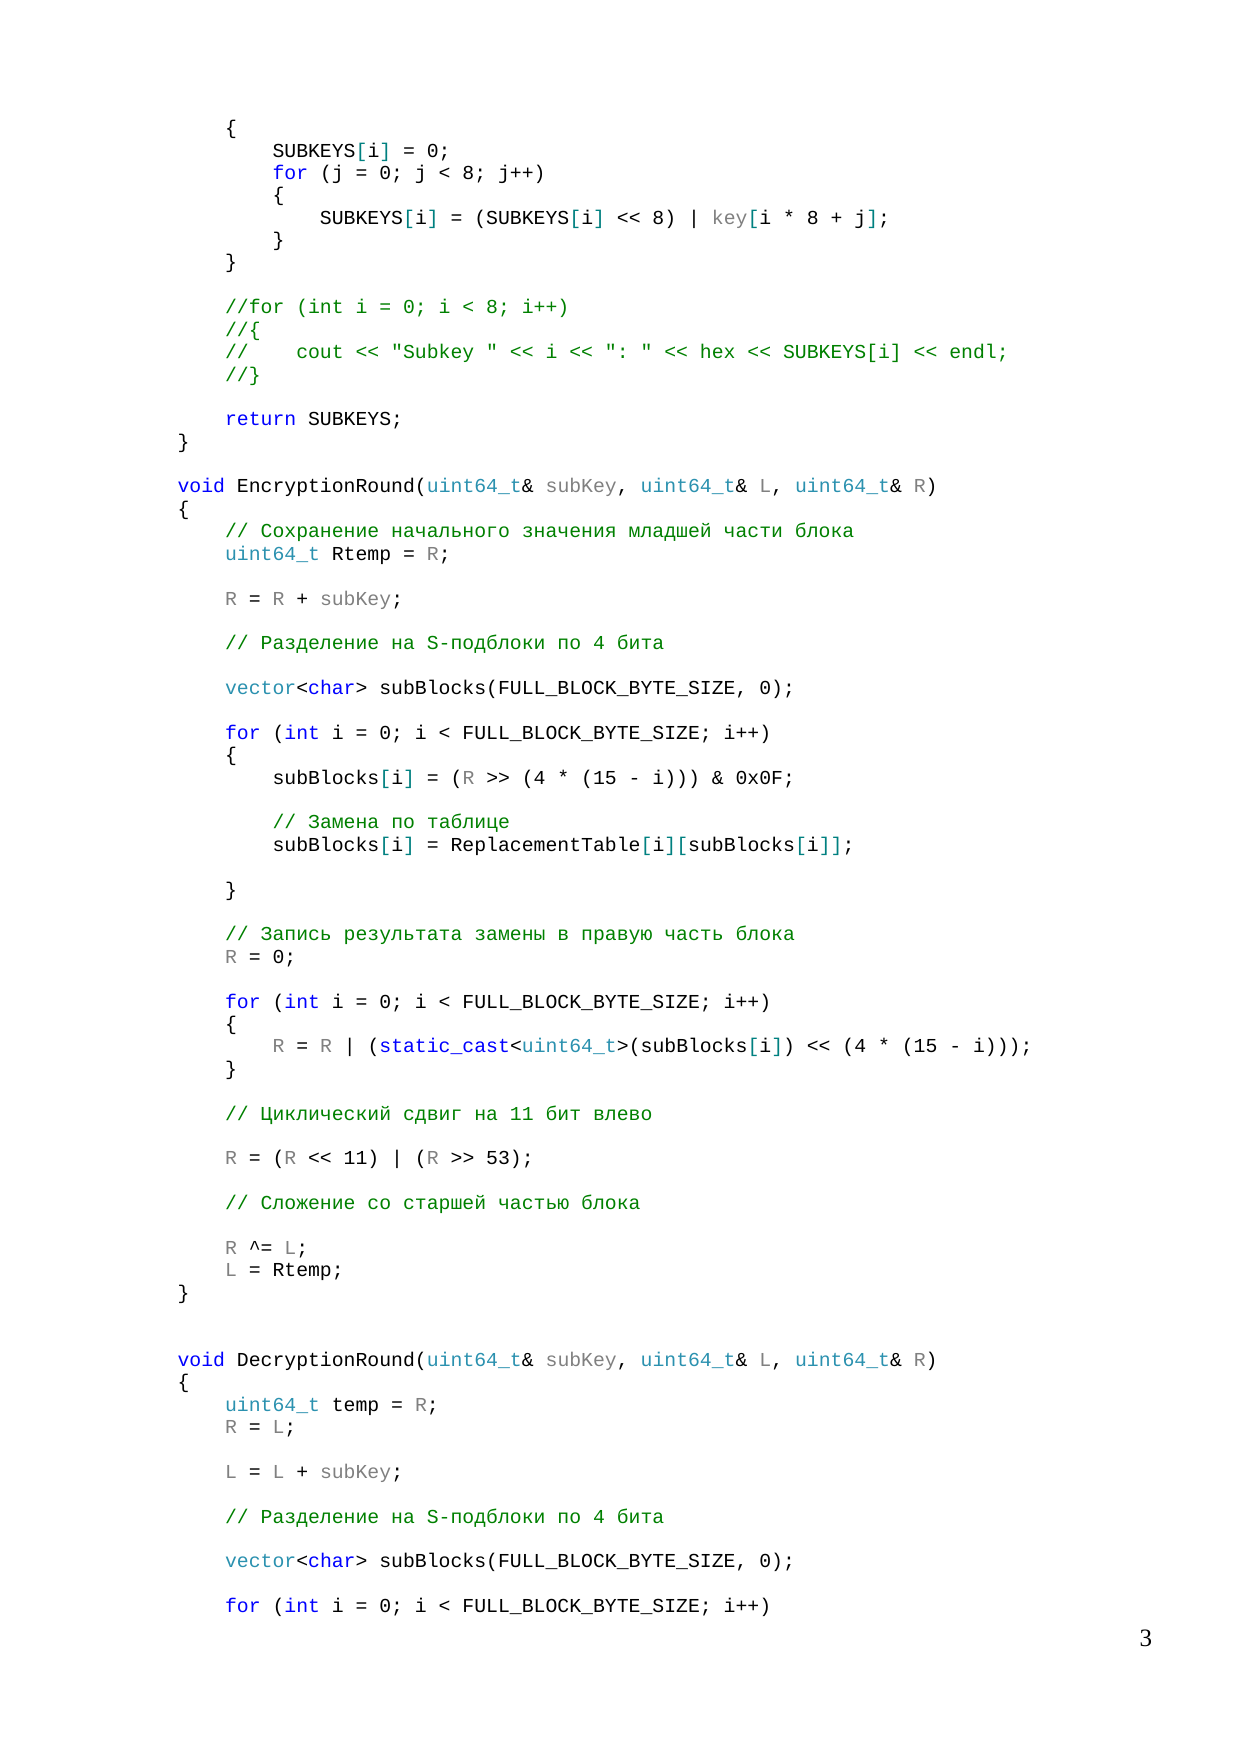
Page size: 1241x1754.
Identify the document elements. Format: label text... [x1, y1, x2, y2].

text L = L + subKey; [177, 1462, 1152, 1484]
text { [177, 1372, 1152, 1395]
text // Циклический сдвиг на 11 бит влево [177, 1103, 1152, 1126]
text } [177, 252, 1152, 275]
text { [177, 745, 1152, 768]
text // Запись результата замены в правую часть блока [177, 924, 1152, 947]
text void DecryptionRound(uint64_t& subKey, uint64_t& L, uint64_t& R) [177, 1350, 1152, 1372]
text // Замена по таблице [177, 812, 1152, 835]
text { [177, 118, 1152, 141]
text } [177, 1059, 1152, 1081]
text void EncryptionRound(uint64_t& subKey, uint64_t& L, uint64_t& R) [177, 476, 1152, 499]
text } [177, 879, 1152, 902]
text } [177, 432, 1152, 454]
text // Разделение на S-подблоки по 4 бита [177, 1507, 1152, 1529]
text vector<char> subBlocks(FULL_BLOCK_BYTE_SIZE, 0); [177, 1551, 1152, 1574]
text for (int i = 0; i < FULL_BLOCK_BYTE_SIZE; i++) [177, 1596, 1152, 1619]
text R = L; [177, 1417, 1152, 1439]
text R = R | (static_cast<uint64_t>(subBlocks[i]) << (4 * (15 - i))); [177, 1036, 1152, 1059]
text R ^= L; [177, 1238, 1152, 1260]
text } [177, 1283, 1152, 1305]
text uint64_t Rtemp = R; [177, 544, 1152, 566]
text return SUBKEYS; [177, 409, 1152, 432]
text subBlocks[i] = ReplacementTable[i][subBlocks[i]]; [177, 835, 1152, 857]
text vector<char> subBlocks(FULL_BLOCK_BYTE_SIZE, 0); [177, 678, 1152, 700]
text L = Rtemp; [177, 1260, 1152, 1283]
text uint64_t temp = R; [177, 1395, 1152, 1417]
text SUBKEYS[i] = (SUBKEYS[i] << 8) | key[i * 8 + j]; [177, 208, 1152, 230]
text subBlocks[i] = (R >> (4 * (15 - i))) & 0x0F; [177, 768, 1152, 790]
text //} [177, 364, 1152, 387]
text { [177, 185, 1152, 208]
text R = 0; [177, 947, 1152, 969]
text // cout << "Subkey " << i << ": " << hex << SUBKEYS[i] << endl; [177, 342, 1152, 364]
text { [177, 1014, 1152, 1036]
text R = (R << 11) | (R >> 53); [177, 1148, 1152, 1171]
text { [177, 499, 1152, 521]
text R = R + subKey; [177, 588, 1152, 611]
text } [177, 230, 1152, 252]
text // Разделение на S-подблоки по 4 бита [177, 633, 1152, 656]
text for (j = 0; j < 8; j++) [177, 163, 1152, 185]
text for (int i = 0; i < FULL_BLOCK_BYTE_SIZE; i++) [177, 723, 1152, 745]
text // Сложение со старшей частью блока [177, 1193, 1152, 1216]
text SUBKEYS[i] = 0; [177, 141, 1152, 163]
text //{ [177, 320, 1152, 342]
text //for (int i = 0; i < 8; i++) [177, 297, 1152, 320]
text // Сохранение начального значения младшей части блока [177, 521, 1152, 544]
text for (int i = 0; i < FULL_BLOCK_BYTE_SIZE; i++) [177, 992, 1152, 1014]
